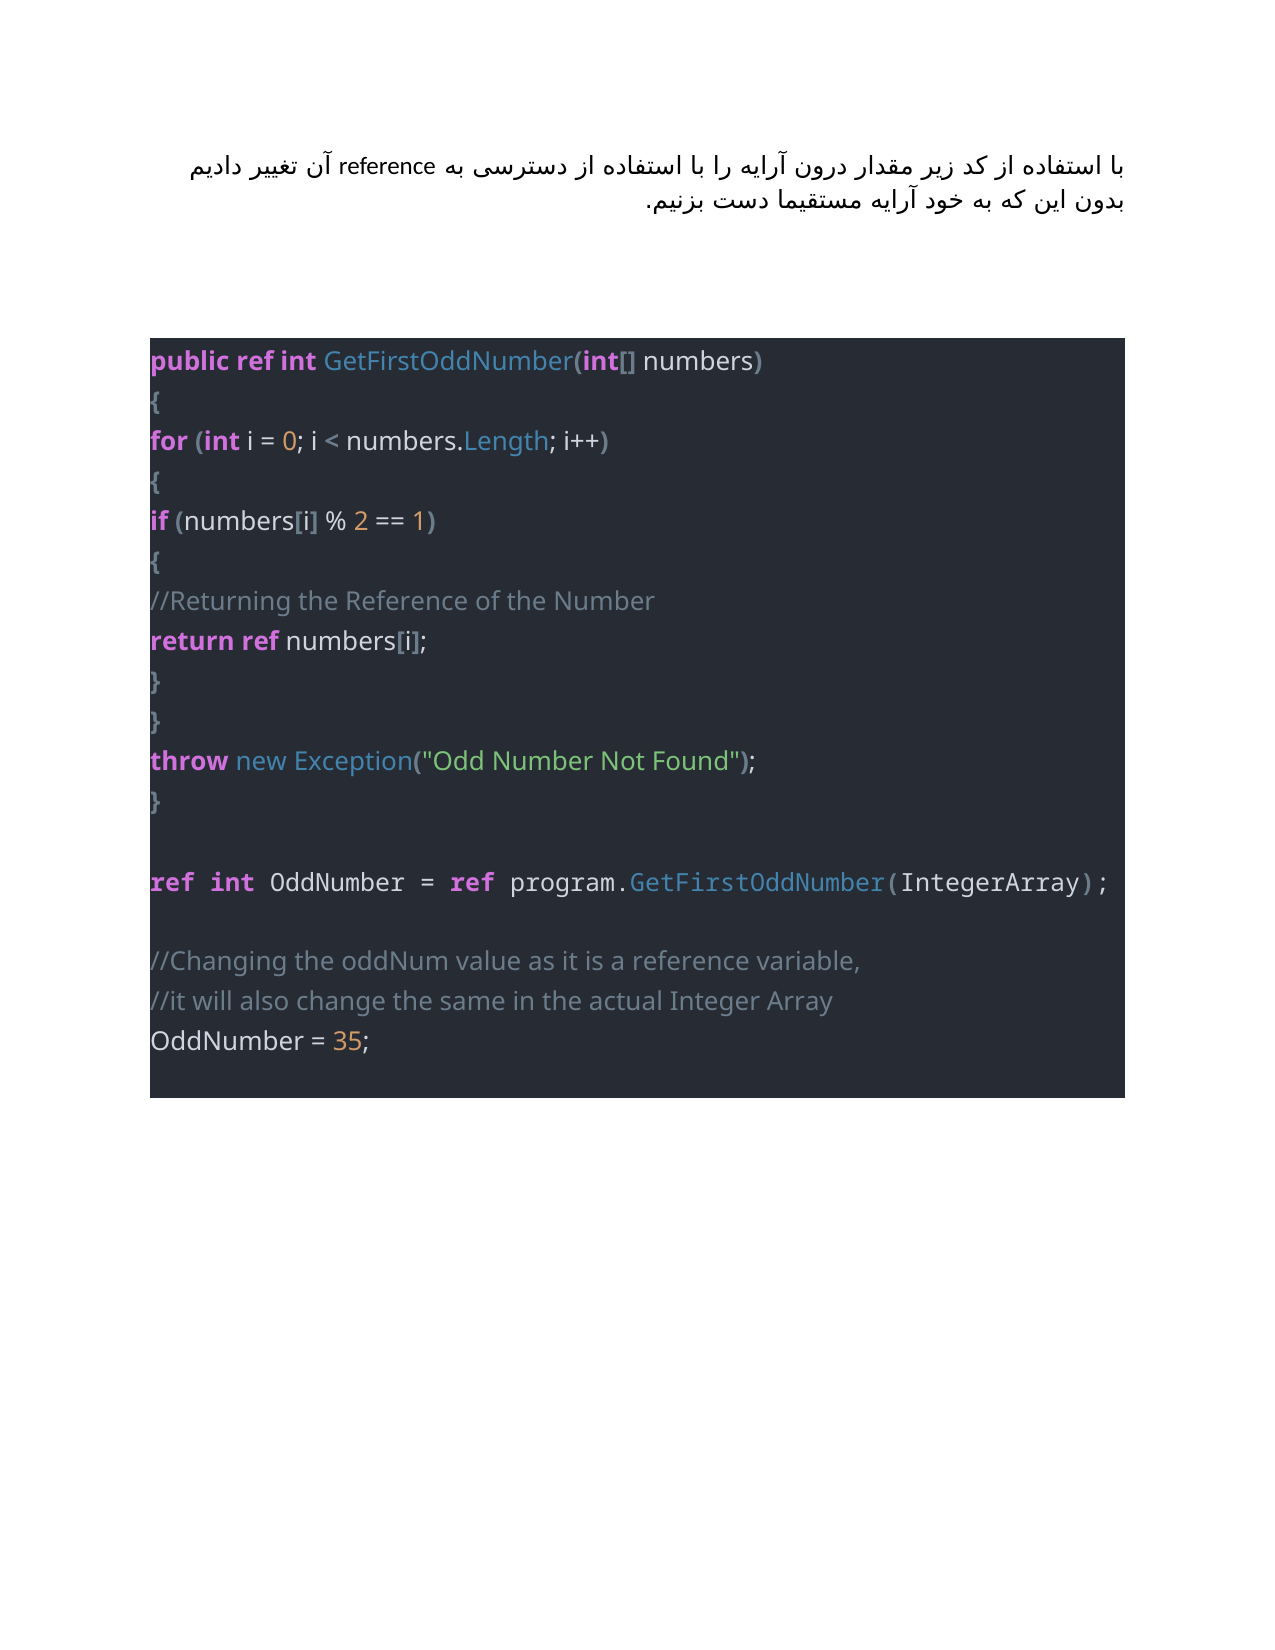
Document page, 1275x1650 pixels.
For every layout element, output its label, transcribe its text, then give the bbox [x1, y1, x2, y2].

text } [150, 658, 1125, 698]
text ref int OddNumber = ref program.GetFirstOddNumber(IntegerArray); [150, 858, 1125, 898]
text //Changing the oddNum value as it is a reference variable, [150, 938, 1125, 978]
text { [150, 458, 1125, 498]
text //it will also change the same in the actual Integer Array [150, 978, 1125, 1018]
text { [150, 538, 1125, 578]
text for (int i = 0; i < numbers.Length; i++) [150, 418, 1125, 458]
text با استفاده از کد زیر مقدار درون آرایه را با استفاده از دسترسی به reference آن تغییر دادیم بدون این که به خود آرایه مستقیما دست بزنیم. [150, 150, 1125, 214]
text { [150, 378, 1125, 418]
text } [150, 698, 1125, 738]
text OddNumber = 35; [150, 1018, 1125, 1058]
text throw new Exception("Odd Number Not Found"); [150, 738, 1125, 778]
text if (numbers[i] % 2 == 1) [150, 498, 1125, 538]
text return ref numbers[i]; [150, 618, 1125, 658]
text public ref int GetFirstOddNumber(int[] numbers) [150, 338, 1125, 378]
text //Returning the Reference of the Number [150, 578, 1125, 618]
text } [150, 778, 1125, 818]
